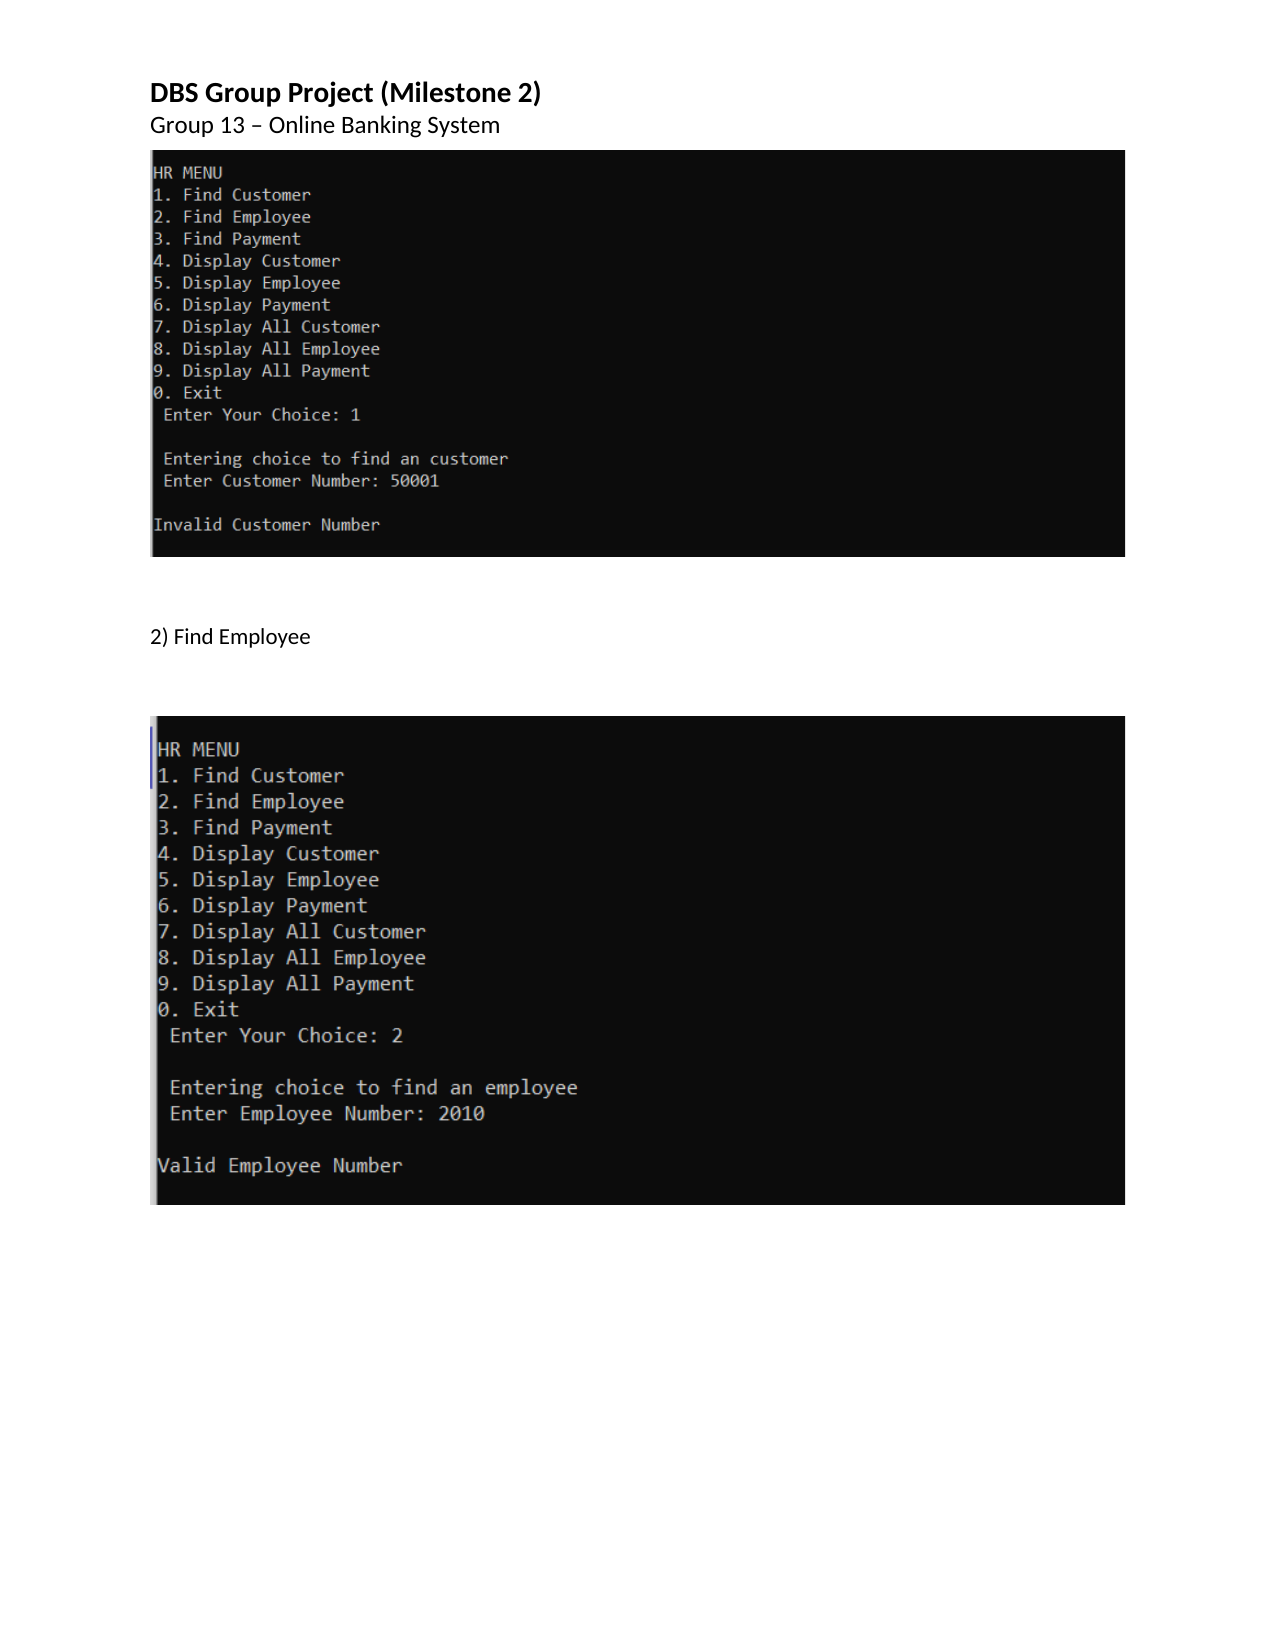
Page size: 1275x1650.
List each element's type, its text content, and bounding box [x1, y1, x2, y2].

picture [150, 150, 1125, 557]
picture [150, 716, 1125, 1205]
text 2) Find Employee [150, 622, 1125, 650]
